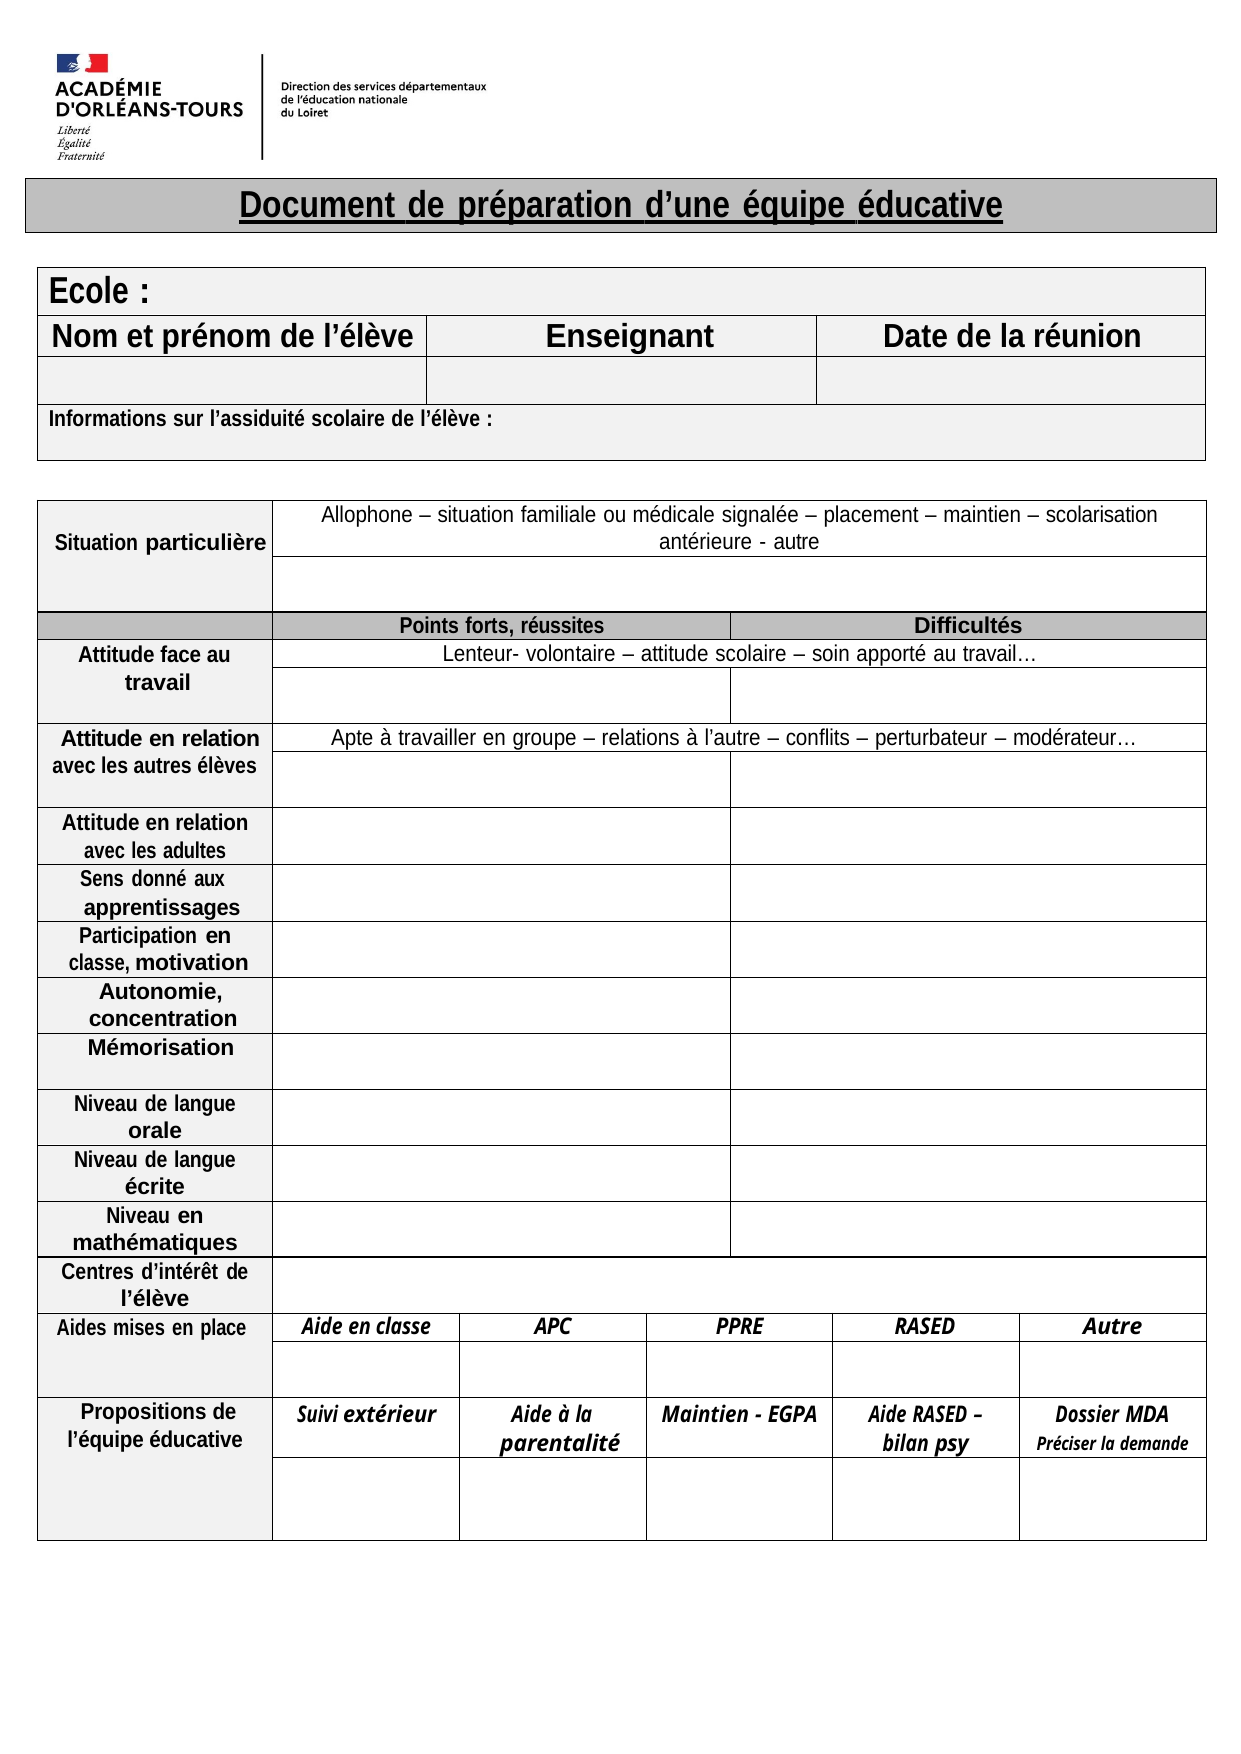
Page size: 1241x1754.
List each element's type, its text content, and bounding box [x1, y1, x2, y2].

table_cell Propositions de l’équipe éducative [38, 1398, 272, 1540]
table_cell [731, 752, 1206, 807]
table_cell Apte à travailler en groupe – relations à l’autre – conflits – perturbateur – modérateur… [273, 724, 1206, 751]
table_cell Nom et prénom de l’élève [38, 316, 426, 356]
table_cell Attitude en relation avec les adultes [38, 808, 272, 864]
table_cell Aides mises en place [38, 1314, 272, 1397]
table_cell Attitude face au travail [38, 640, 272, 723]
table_cell [731, 808, 1206, 864]
table_cell [38, 613, 272, 639]
table_cell Suivi extérieur [273, 1398, 459, 1457]
table_cell [273, 1034, 730, 1089]
table_cell [273, 1146, 730, 1201]
table_cell [731, 1146, 1206, 1201]
table_cell [273, 978, 730, 1033]
table_cell [460, 1458, 646, 1540]
table_cell [833, 1458, 1019, 1540]
table_cell Enseignant [427, 316, 816, 356]
table_cell Autonomie, concentration [38, 978, 272, 1033]
table_cell RASED [833, 1314, 1019, 1341]
table_cell Centres d’intérêt de l’élève [38, 1258, 272, 1312]
table_cell [1020, 1342, 1206, 1397]
table_cell Dossier MDA Préciser la demande [1020, 1398, 1206, 1457]
table_cell Niveau de langue orale [38, 1090, 272, 1144]
table_header Allophone – situation familiale ou médicale signalée – placement – maintien – scolarisation antérieure - autre [273, 501, 1206, 556]
table_cell [647, 1342, 832, 1397]
table_cell [731, 922, 1206, 977]
picture [54, 52, 488, 160]
table_cell Maintien - EGPA [647, 1398, 832, 1457]
table_cell [273, 668, 730, 723]
table_cell Informations sur l’assiduité scolaire de l’élève : [38, 405, 1205, 460]
table_cell Aide RASED – bilan psy [833, 1398, 1019, 1457]
table_cell [731, 1034, 1206, 1089]
table_cell [833, 1342, 1019, 1397]
table_cell Lenteur- volontaire – attitude scolaire – soin apporté au travail… [273, 640, 1206, 667]
table_cell [731, 978, 1206, 1033]
table_cell [273, 557, 1206, 611]
table_cell [731, 1090, 1206, 1144]
table_cell [427, 357, 816, 404]
table_header Situation particulière [38, 501, 272, 611]
table_cell [273, 1458, 459, 1540]
table_cell Points forts, réussites [273, 613, 730, 639]
table_cell Niveau en mathématiques [38, 1202, 272, 1256]
table_cell Niveau de langue écrite [38, 1146, 272, 1201]
table_cell [731, 865, 1206, 921]
table_cell [647, 1458, 832, 1540]
table_cell [731, 668, 1206, 723]
table_cell [273, 1258, 1206, 1312]
table_cell [273, 808, 730, 864]
table_header Ecole : [38, 268, 1205, 314]
table_cell [731, 1202, 1206, 1256]
table_cell [1020, 1458, 1206, 1540]
table_cell Participation en classe, motivation [38, 922, 272, 977]
table_cell [273, 865, 730, 921]
table_cell [817, 357, 1205, 404]
table_cell Sens donné aux apprentissages [38, 865, 272, 921]
table_cell Difficultés [731, 613, 1206, 639]
table_cell [273, 1342, 459, 1397]
table_cell APC [460, 1314, 646, 1341]
table_cell Attitude en relation avec les autres élèves [38, 724, 272, 807]
table_cell [273, 1090, 730, 1144]
table_cell PPRE [647, 1314, 832, 1341]
table_cell [460, 1342, 646, 1397]
table_cell Autre [1020, 1314, 1206, 1341]
table_cell Mémorisation [38, 1034, 272, 1089]
table_cell [38, 357, 426, 404]
table_cell Date de la réunion [817, 316, 1205, 356]
table_cell Aide à la parentalité [460, 1398, 646, 1457]
table_cell [273, 1202, 730, 1256]
table_cell [273, 752, 730, 807]
table_cell [273, 922, 730, 977]
table_cell Aide en classe [273, 1314, 459, 1341]
